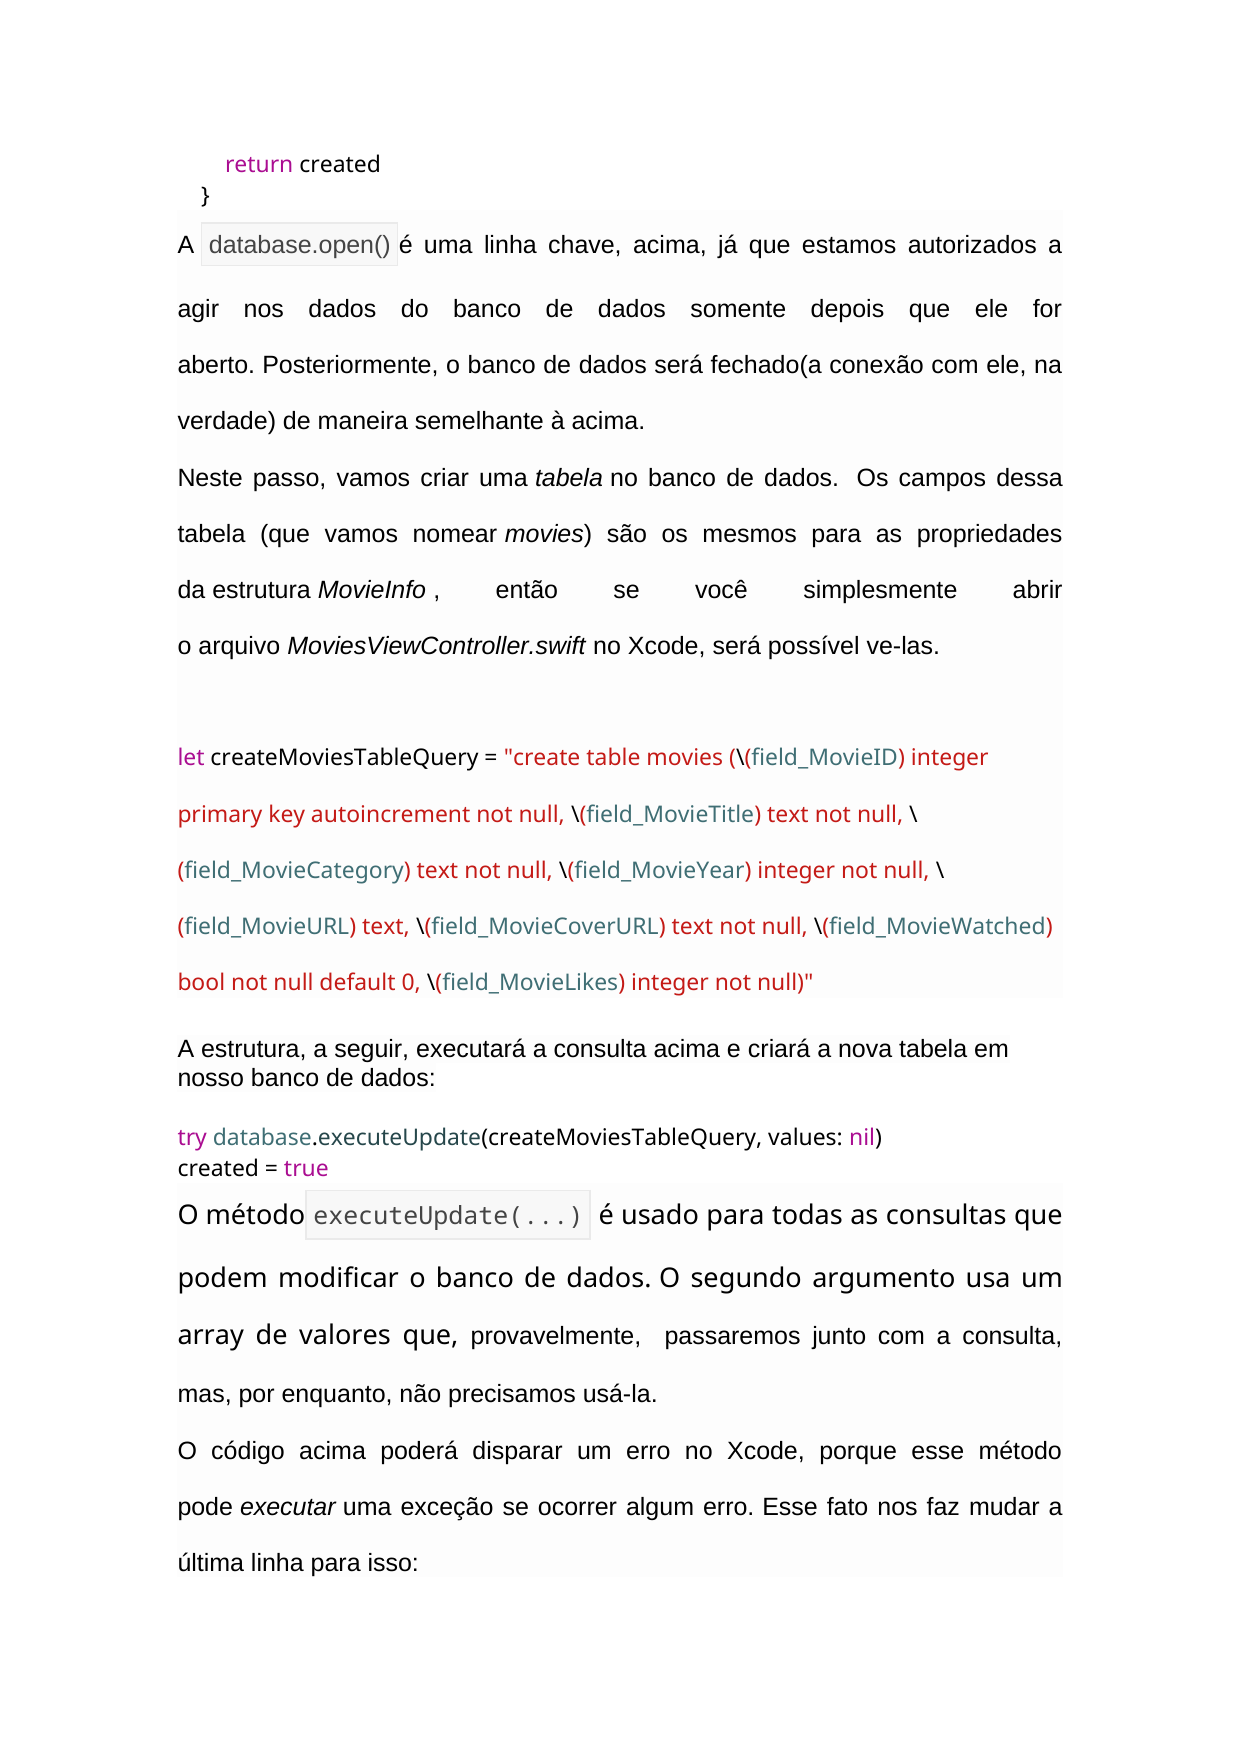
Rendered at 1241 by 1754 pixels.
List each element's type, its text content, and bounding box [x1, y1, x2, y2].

text A database.open()é uma linha chave, acima, já que estamos autorizados a agir nos dados do banco de dados somente depois que ele for aberto. Posteriormente, o banco de dados será fechado(a conexão com ele, na verdade) de maneira semelhante à acima. [177, 210, 1063, 435]
text let createMoviesTableQuery = "create table movies (\(field_MovieID) integer primary key autoincrement not null, \(field_MovieTitle) text not null, \(field_MovieCategory) text not null, \(field_MovieYear) integer not null, \(field_MovieURL) text, \(field_MovieCoverURL) text not null, \(field_MovieWatched) bool not null default 0, \(field_MovieLikes) integer not null)" [177, 716, 1063, 998]
text return created [177, 148, 1063, 179]
text Neste passo, vamos criar uma tabela no banco de dados. Os campos dessa tabela (que vamos nomear movies) são os mesmos para as propriedades da estrutura MovieInfo , então se você simplesmente abrir o arquivo MoviesViewController.swift no Xcode, será possível ve-las. [177, 435, 1063, 660]
text O código acima poderá disparar um erro no Xcode, porque esse método pode executar uma exceção se ocorrer algum erro. Esse fato nos faz mudar a última linha para isso: [177, 1408, 1063, 1577]
text } [177, 179, 1063, 210]
text try database.executeUpdate(createMoviesTableQuery, values: nil) created = true [177, 1121, 1063, 1183]
text A estrutura, a seguir, executará a consulta acima e criará a nova tabela em nosso banco de dados: [177, 1034, 1063, 1092]
text O métodoexecuteUpdate(...) é usado para todas as consultas que podem modificar o banco de dados. O segundo argumento usa um array de valores que, provavelmente, passaremos junto com a consulta, mas, por enquanto, não precisamos usá-la. [177, 1183, 1063, 1408]
